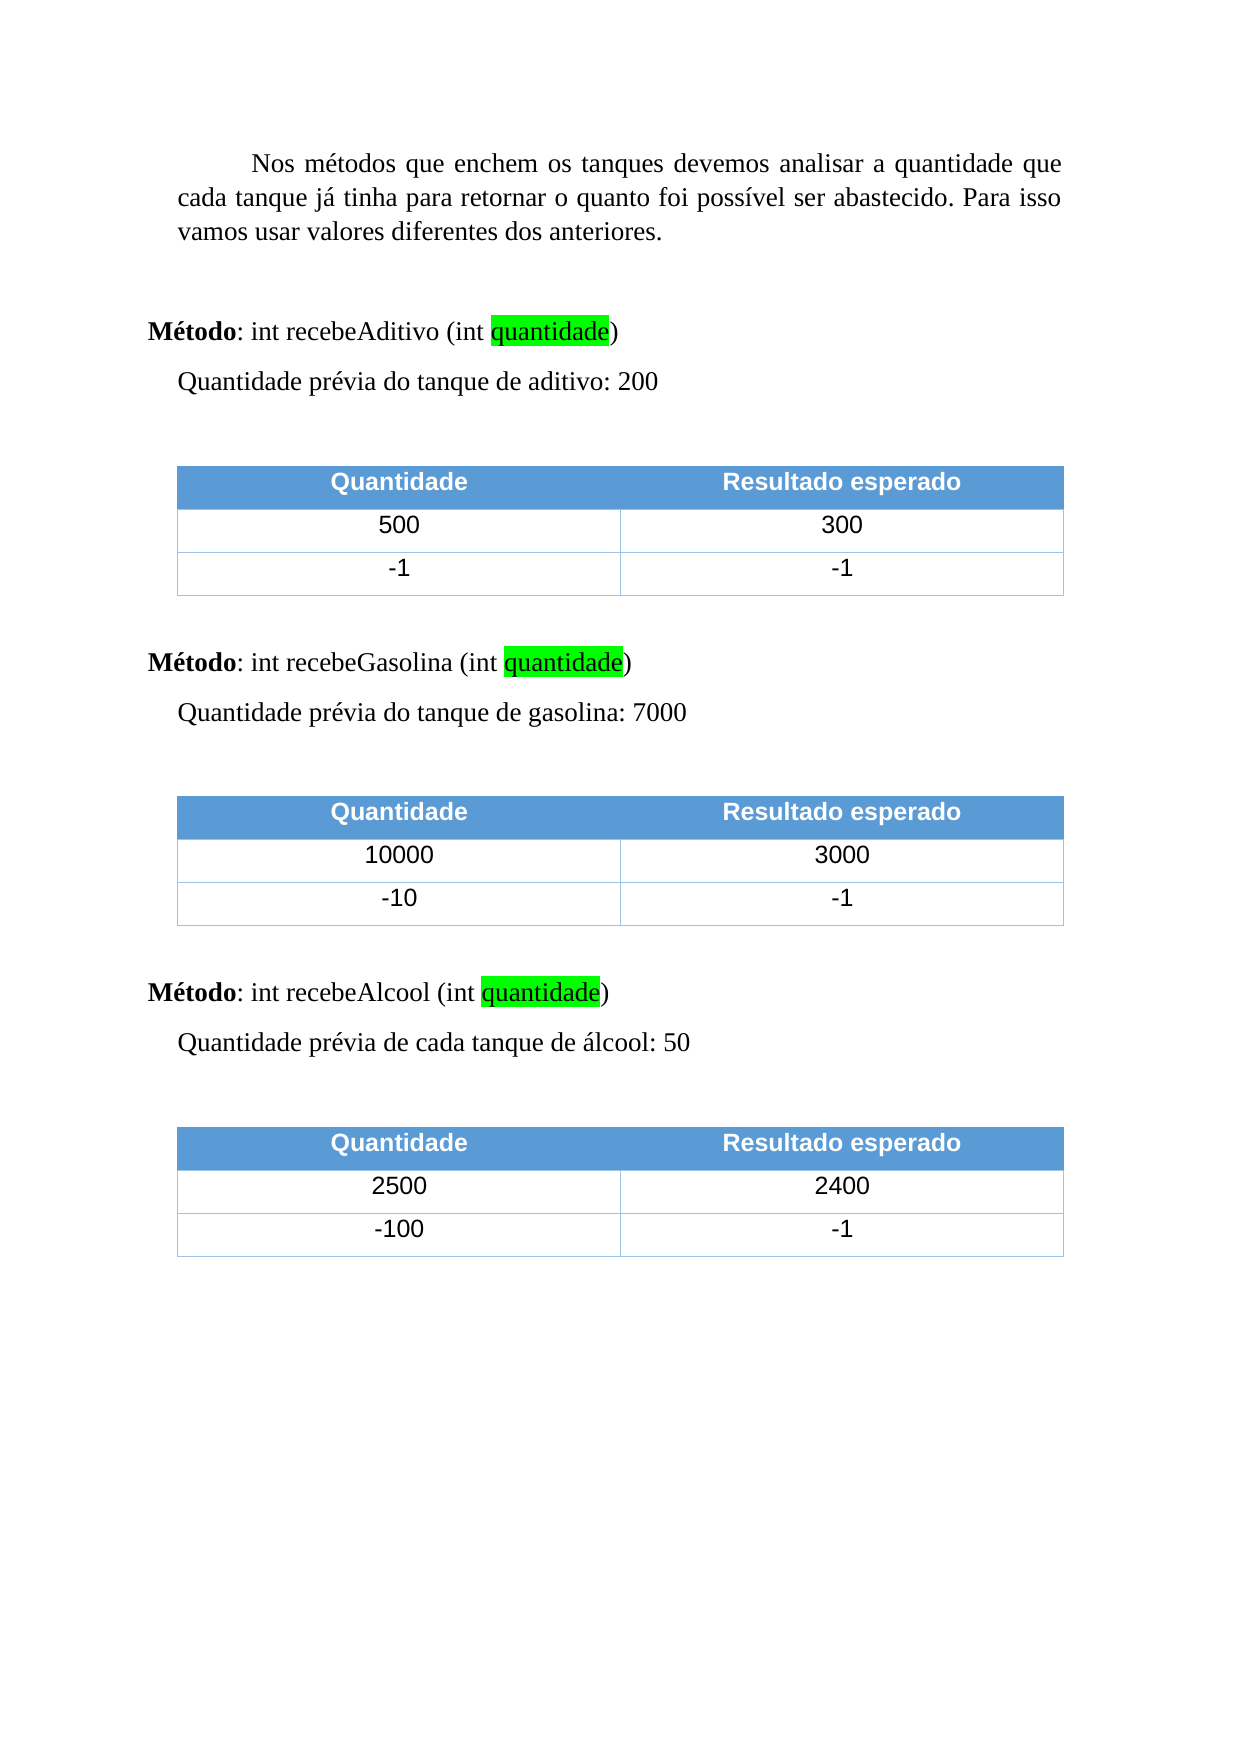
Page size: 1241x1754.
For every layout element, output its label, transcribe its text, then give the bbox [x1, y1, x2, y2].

table_cell 3000 [621, 840, 1063, 882]
table_cell -1 [621, 1214, 1063, 1256]
table_header Resultado esperado [621, 798, 1063, 839]
text Método: int recebeGasolina (int quantidade) [148, 646, 504, 677]
table_cell 500 [178, 510, 620, 552]
table_cell -10 [178, 883, 620, 925]
table_cell -1 [178, 553, 620, 594]
text Quantidade prévia do tanque de aditivo: 200 [148, 365, 1093, 396]
text Método: int recebeAlcool (int quantidade) [148, 976, 481, 1007]
text Método: int recebeGasolina (int quantidade) [623, 646, 1093, 677]
table_cell 2500 [178, 1171, 620, 1213]
table_cell -1 [621, 553, 1063, 594]
table_header Quantidade [178, 798, 620, 839]
text Método: int recebeAlcool (int quantidade) [600, 976, 1093, 1007]
text Método: int recebeAditivo (int quantidade) [609, 315, 1093, 346]
text Quantidade prévia do tanque de gasolina: 7000 [148, 696, 1093, 727]
text Quantidade prévia de cada tanque de álcool: 50 [148, 1027, 1093, 1058]
text Método: int recebeAditivo (int quantidade) [148, 315, 491, 346]
table_header Quantidade [178, 1128, 620, 1170]
table_header Resultado esperado [621, 1128, 1063, 1170]
table_cell 2400 [621, 1171, 1063, 1213]
table_cell -1 [621, 883, 1063, 925]
table_cell 10000 [178, 840, 620, 882]
text Nos métodos que enchem os tanques devemos analisar a quantidade que cada tanque já tinha para retornar o quanto foi possível ser abastecido. Para isso vamos usar valores diferentes dos anteriores. [177, 148, 1063, 246]
table_header Quantidade [178, 467, 620, 509]
table_cell 300 [621, 510, 1063, 552]
table_cell -100 [178, 1214, 620, 1256]
table_header Resultado esperado [621, 467, 1063, 509]
